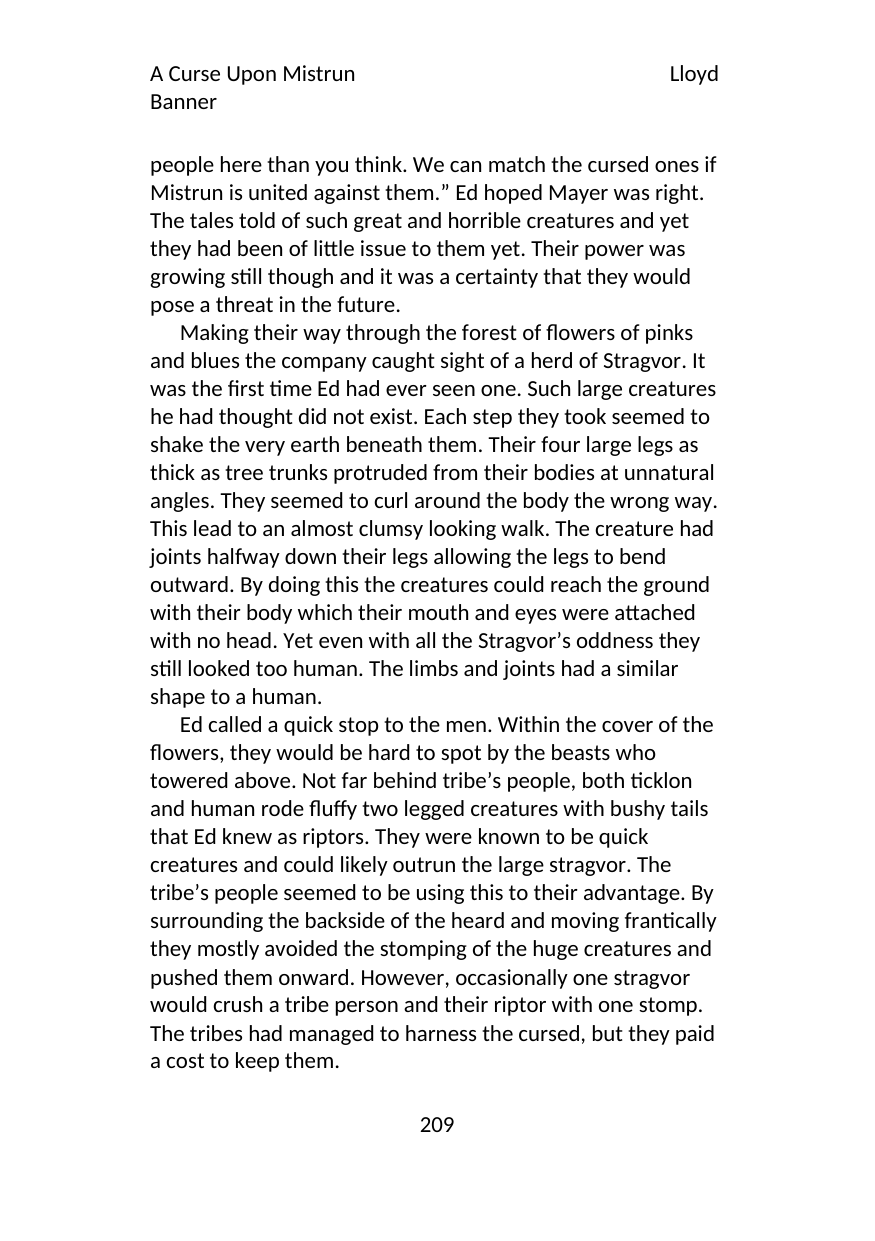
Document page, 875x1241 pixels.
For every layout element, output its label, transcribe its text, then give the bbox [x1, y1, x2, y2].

text Ed called a quick stop to the men. Within the cover of the flowers, they would be hard to spot by the beasts who towered above. Not far behind tribe’s people, both ticklon and human rode fluffy two legged creatures with bushy tails that Ed knew as riptors. They were known to be quick creatures and could likely outrun the large stragvor. The tribe’s people seemed to be using this to their advantage. By surrounding the backside of the heard and moving frantically they mostly avoided the stomping of the huge creatures and pushed them onward. However, occasionally one stragvor would crush a tribe person and their riptor with one stomp. The tribes had managed to harness the cursed, but they paid a cost to keep them. [150, 710, 724, 1075]
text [150, 150, 724, 318]
text Making their way through the forest of flowers of pinks and blues the company caught sight of a herd of Stragvor. It was the first time Ed had ever seen one. Such large creatures he had thought did not exist. Each step they took seemed to shake the very earth beneath them. Their four large legs as thick as tree trunks protruded from their bodies at unnatural angles. They seemed to curl around the body the wrong way. This lead to an almost clumsy looking walk. The creature had joints halfway down their legs allowing the legs to bend outward. By doing this the creatures could reach the ground with their body which their mouth and eyes were attached with no head. Yet even with all the Stragvor’s oddness they still looked too human. The limbs and joints had a similar shape to a human. [150, 318, 724, 710]
